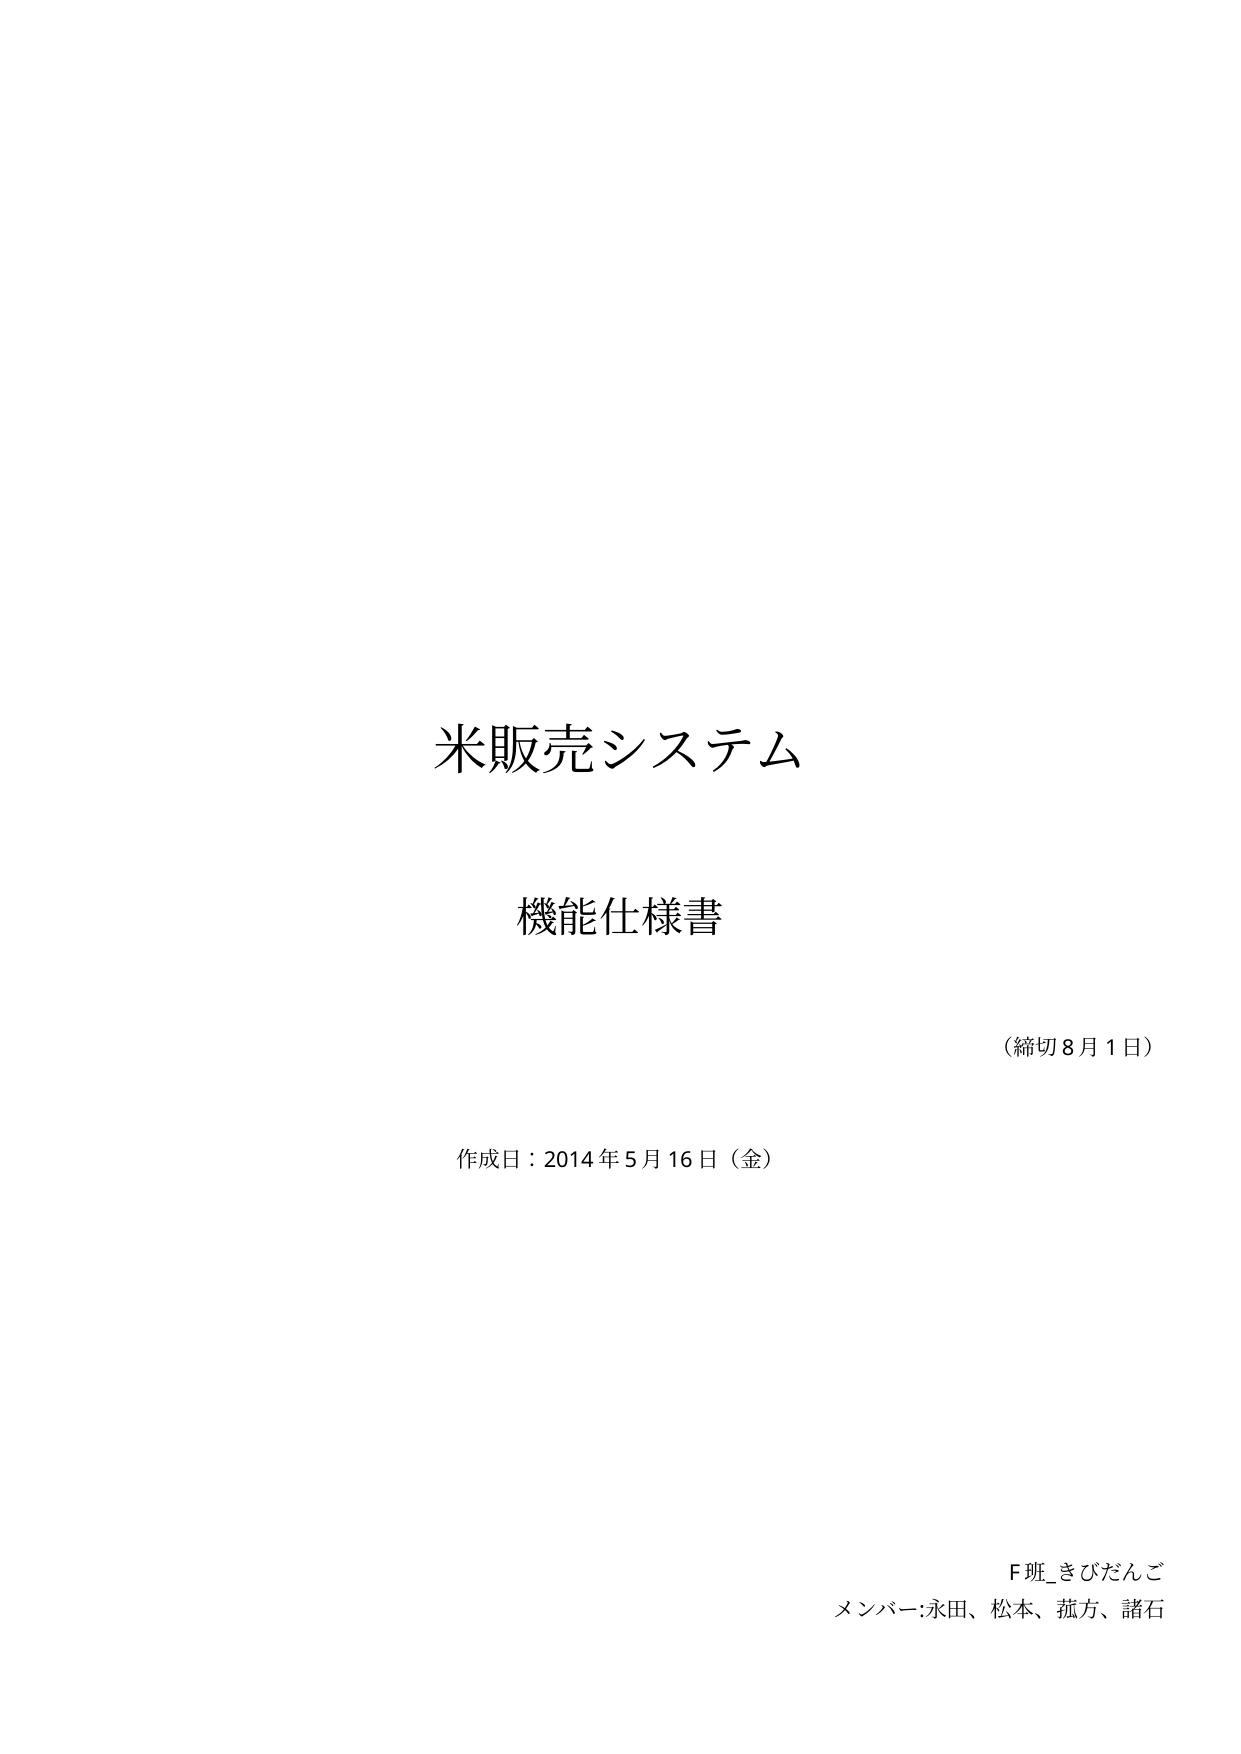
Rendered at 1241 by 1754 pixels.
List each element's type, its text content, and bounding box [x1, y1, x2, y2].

text 米販売システム [75, 689, 1165, 802]
text （締切8月1日） [75, 1027, 1165, 1064]
text メンバー:永田、松本、菰方、諸石 [162, 1589, 1165, 1627]
text 機能仕様書 [75, 877, 1165, 952]
text 作成日：2014年5月16日（金） [75, 1139, 1165, 1177]
text F班_きびだんご [425, 1552, 1165, 1589]
